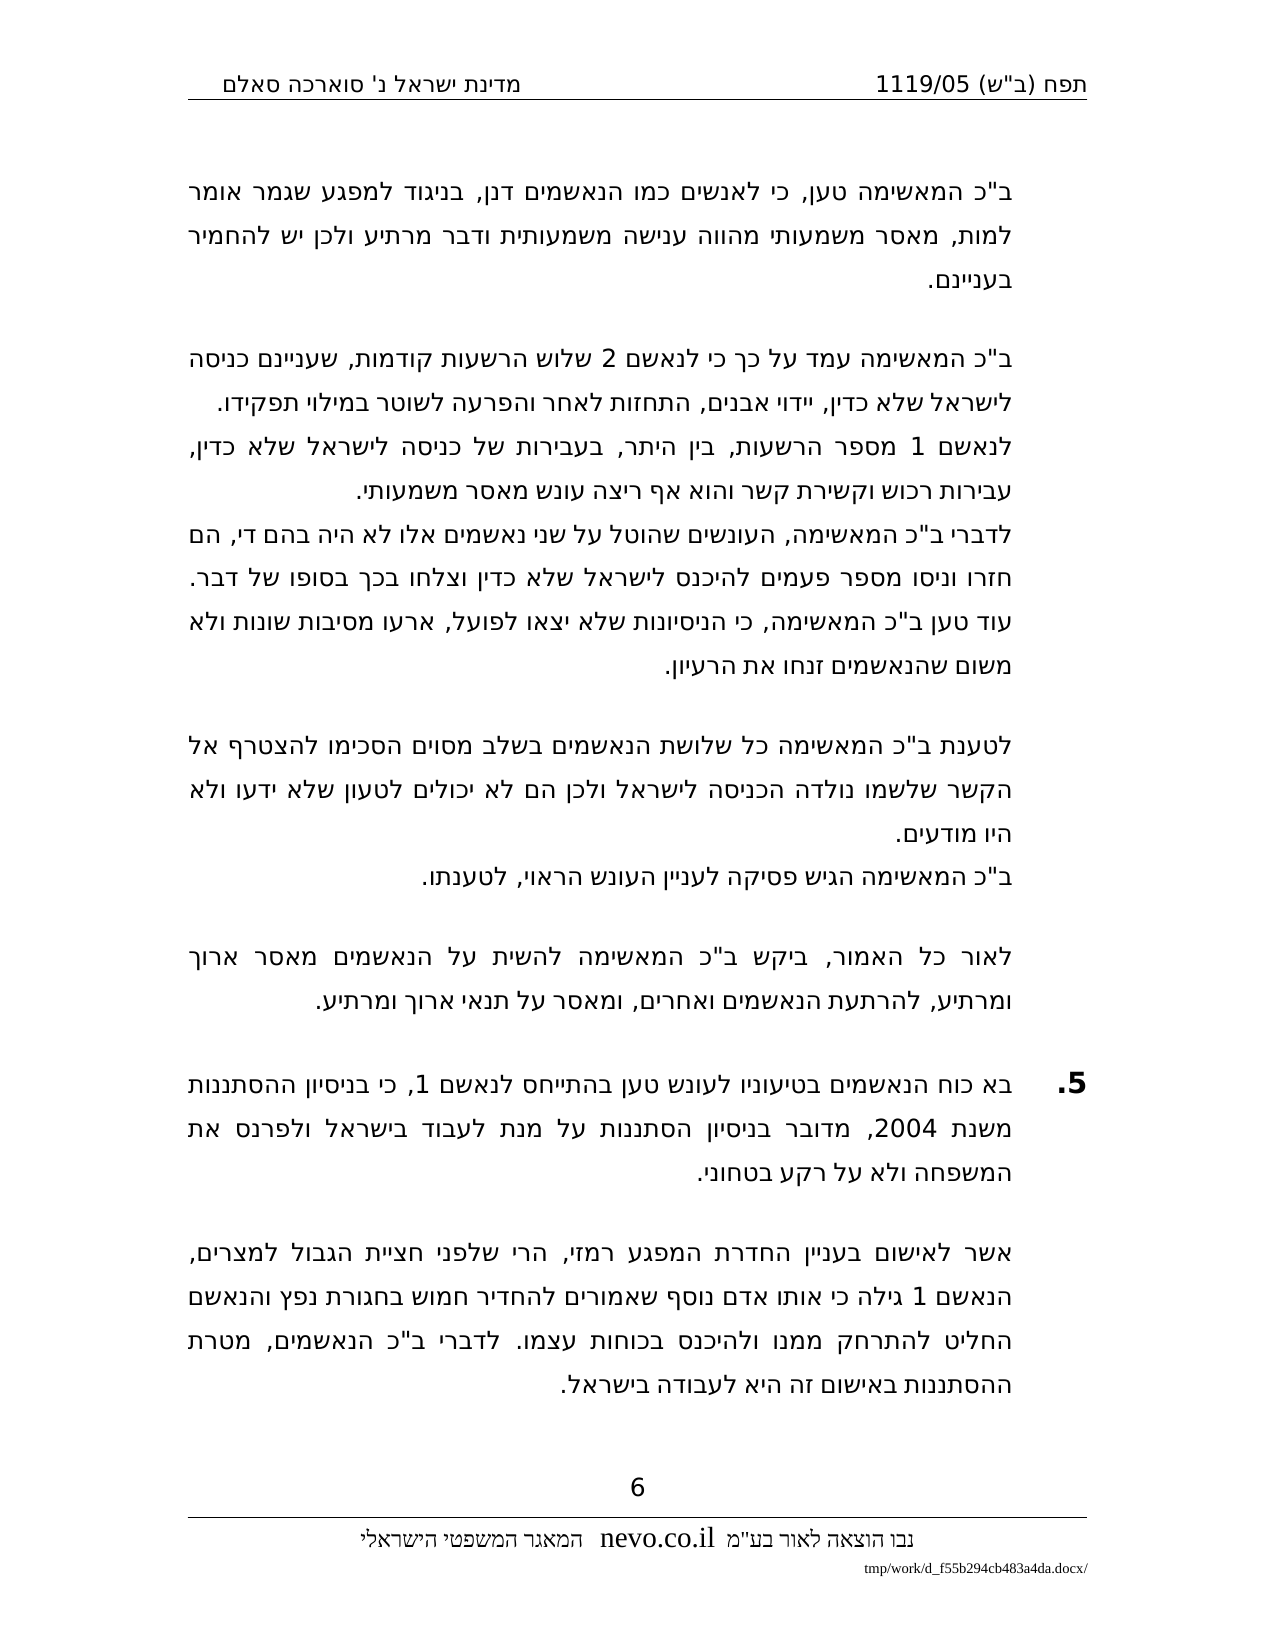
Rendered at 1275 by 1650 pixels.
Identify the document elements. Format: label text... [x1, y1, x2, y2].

text לנאשם 1 מספר הרשעות, בין היתר, בעבירות של כניסה לישראל שלא כדין, עבירות רכוש וקשירת קשר והוא אף ריצה עונש מאסר משמעותי. [187, 432, 1087, 505]
text אשר לאישום בעניין החדרת המפגע רמזי, הרי שלפני חציית הגבול למצרים, הנאשם 1 גילה כי אותו אדם נוסף שאמורים להחדיר חמוש בחגורת נפץ והנאשם החליט להתרחק ממנו ולהיכנס בכוחות עצמו. לדברי ב"כ הנאשמים, מטרת ההסתננות באישום זה היא לעבודה בישראל. [187, 1238, 1012, 1399]
text ב"כ המאשימה עמד על כך כי לנאשם 2 שלוש הרשעות קודמות, שעניינם כניסה לישראל שלא כדין, יידוי אבנים, התחזות לאחר והפרעה לשוטר במילוי תפקידו. [187, 344, 1087, 418]
text ב"כ המאשימה הגיש פסיקה לעניין העונש הראוי, לטענתו. [187, 863, 1087, 892]
text 5. בא כוח הנאשמים בטיעוניו לעונש טען בהתייחס לנאשם 1, כי בניסיון ההסתננות משנת 2004, מדובר בניסיון הסתננות על מנת לעבוד בישראל ולפרנס את המשפחה ולא על רקע בטחוני. [187, 1066, 1087, 1188]
text לדברי ב"כ המאשימה, העונשים שהוטל על שני נאשמים אלו לא היה בהם די, הם חזרו וניסו מספר פעמים להיכנס לישראל שלא כדין וצלחו בכך בסופו של דבר. עוד טען ב"כ המאשימה, כי הניסיונות שלא יצאו לפועל, ארעו מסיבות שונות ולא משום שהנאשמים זנחו את הרעיון. [187, 520, 1087, 681]
text לטענת ב"כ המאשימה כל שלושת הנאשמים בשלב מסוים הסכימו להצטרף אל הקשר שלשמו נולדה הכניסה לישראל ולכן הם לא יכולים לטעון שלא ידעו ולא היו מודעים. [187, 731, 1087, 848]
text ב"כ המאשימה טען, כי לאנשים כמו הנאשמים דנן, בניגוד למפגע שגמר אומר למות, מאסר משמעותי מהווה ענישה משמעותית ודבר מרתיע ולכן יש להחמיר בעניינם. [187, 177, 1087, 294]
text לאור כל האמור, ביקש ב"כ המאשימה להשית על הנאשמים מאסר ארוך ומרתיע, להרתעת הנאשמים ואחרים, ומאסר על תנאי ארוך ומרתיע. [187, 942, 1087, 1015]
